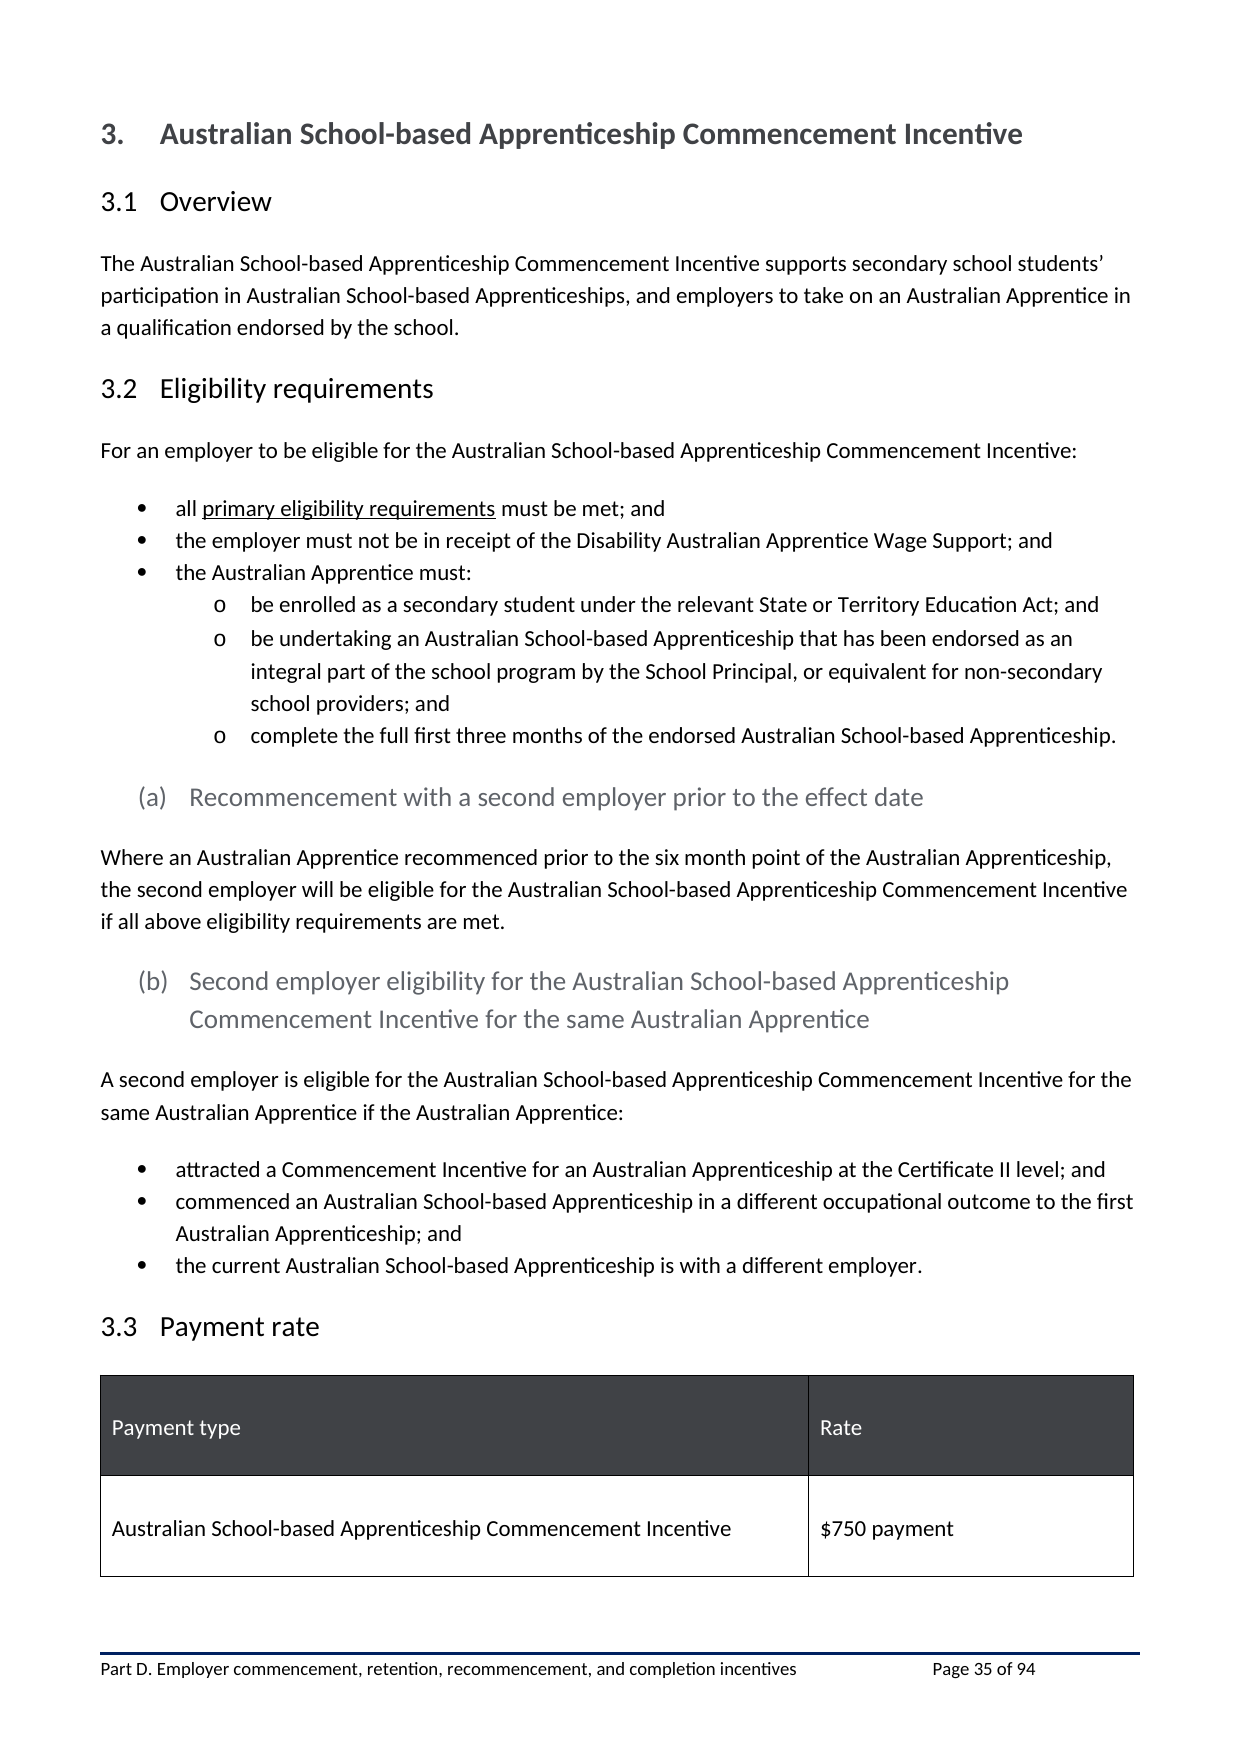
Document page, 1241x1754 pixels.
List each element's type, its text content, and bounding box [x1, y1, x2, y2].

table_cell Australian School-based Apprenticeship Commencement Incentive [101, 1476, 808, 1576]
subtitle Eligibility requirements [100, 371, 1140, 406]
table_header Payment type [101, 1376, 808, 1475]
table_cell $750 payment [809, 1476, 1133, 1576]
subtitle Second employer eligibility for the Australian School-based Apprenticeship Commencement Incentive for the same Australian Apprentice [138, 964, 1140, 1036]
subtitle Australian School-based Apprenticeship Commencement Incentive [100, 114, 1140, 152]
table_header Rate [809, 1376, 1133, 1475]
text The Australian School-based Apprenticeship Commencement Incentive supports secondary school students’ participation in Australian School-based Apprenticeships, and employers to take on an Australian Apprentice in a qualification endorsed by the school. [100, 249, 1140, 341]
list commenced an Australian School-based Apprenticeship in a different occupational outcome to the first Australian Apprenticeship; and [138, 1187, 1140, 1247]
subtitle Recommencement with a second employer prior to the effect date [138, 780, 1140, 813]
subtitle Payment rate [100, 1308, 1140, 1344]
list all primary eligibility requirements must be met; and [138, 494, 1140, 522]
list attracted a Commencement Incentive for an Australian Apprenticeship at the Certificate II level; and [138, 1155, 1140, 1183]
list be undertaking an Australian School-based Apprenticeship that has been endorsed as an integral part of the school program by the School Principal, or equivalent for non-secondary school providers; and [213, 624, 1140, 717]
text A second employer is eligible for the Australian School-based Apprenticeship Commencement Incentive for the same Australian Apprentice if the Australian Apprentice: [100, 1065, 1140, 1126]
list the Australian Apprentice must: [138, 558, 1140, 586]
text For an employer to be eligible for the Australian School-based Apprenticeship Commencement Incentive: [100, 437, 1140, 464]
list the current Australian School-based Apprenticeship is with a different employer. [138, 1251, 1140, 1279]
list complete the full first three months of the endorsed Australian School-based Apprenticeship. [213, 722, 1140, 751]
subtitle Overview [100, 183, 1140, 219]
list be enrolled as a secondary student under the relevant State or Territory Education Act; and [213, 590, 1140, 619]
text Where an Australian Apprentice recommenced prior to the six month point of the Australian Apprenticeship, the second employer will be eligible for the Australian School-based Apprenticeship Commencement Incentive if all above eligibility requirements are met. [100, 843, 1140, 935]
list the employer must not be in receipt of the Disability Australian Apprentice Wage Support; and [138, 526, 1140, 554]
